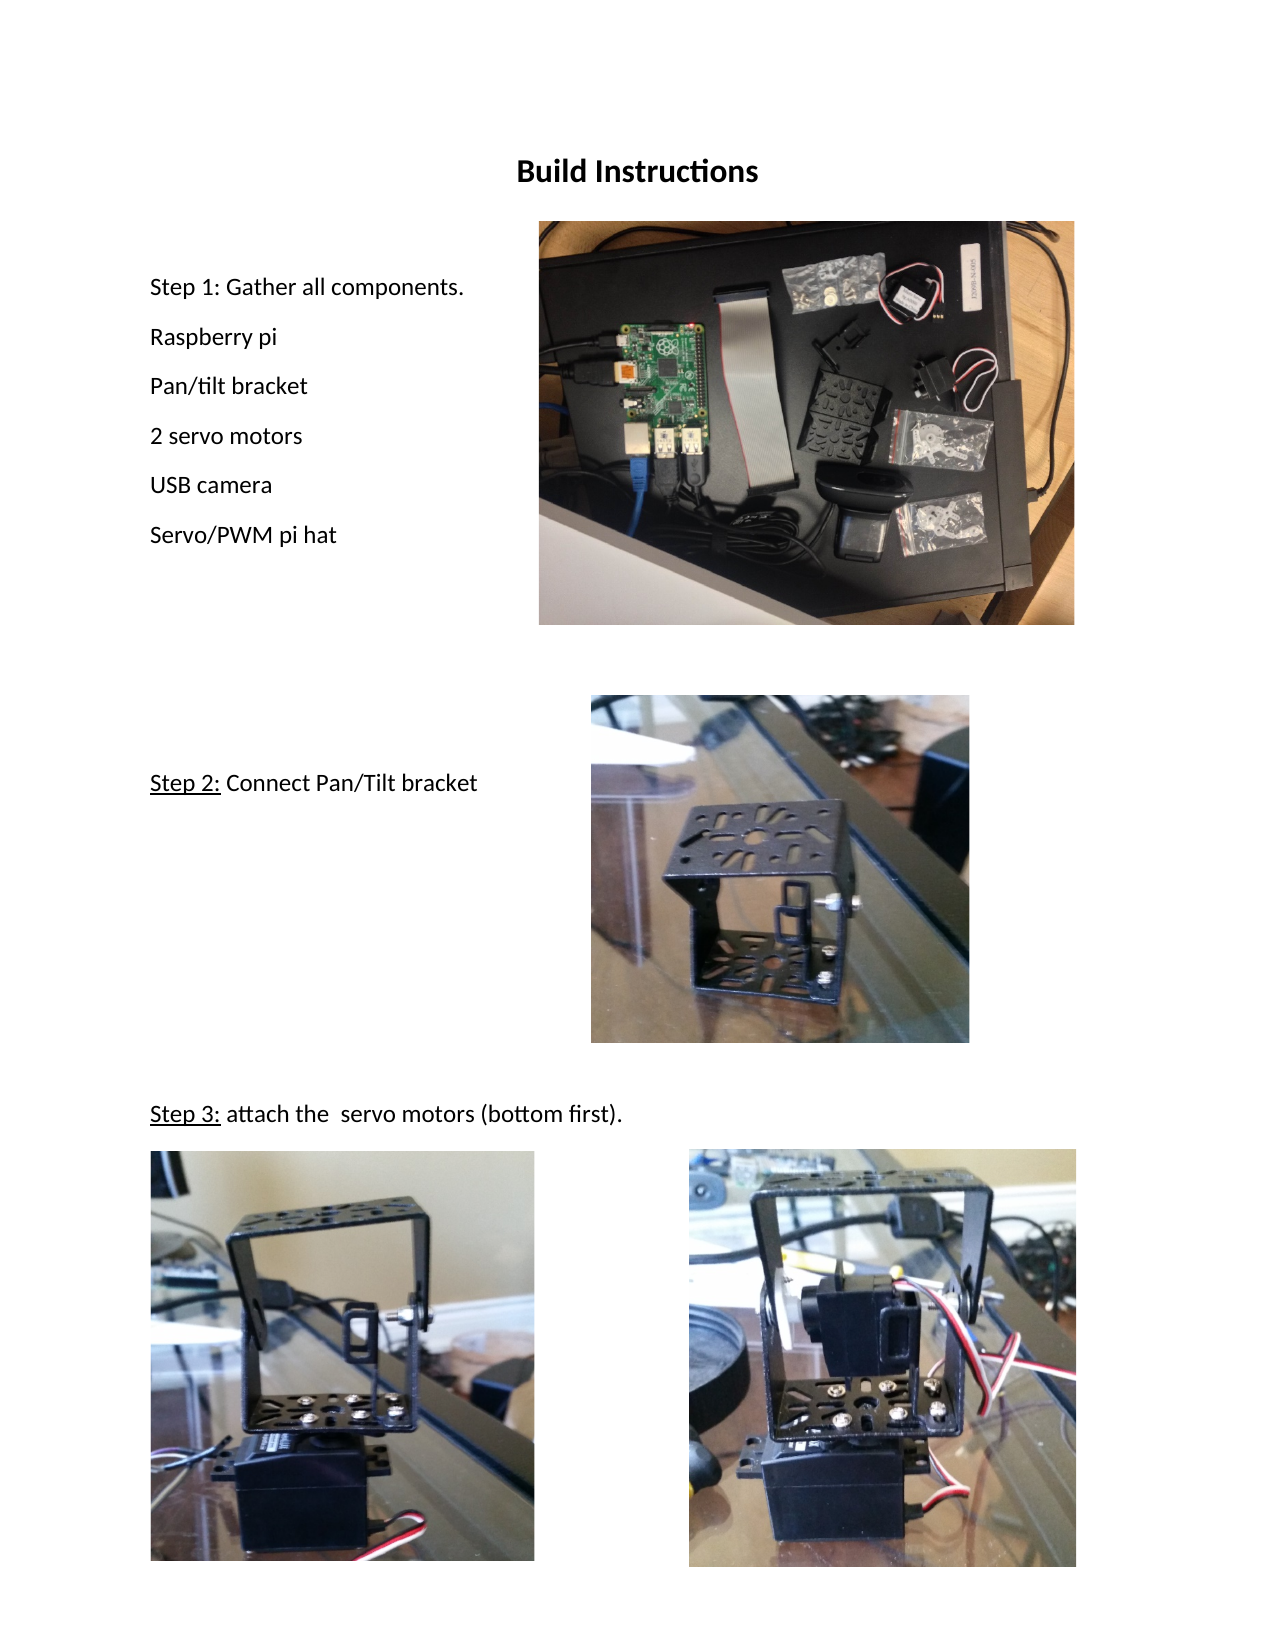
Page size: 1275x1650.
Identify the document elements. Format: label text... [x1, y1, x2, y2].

picture [538, 302, 1075, 321]
picture [538, 451, 1075, 469]
picture [538, 550, 1075, 625]
text Raspberry pi [150, 321, 1125, 351]
picture [538, 221, 1075, 271]
text Step 2: Connect Pan/Tilt bracket [150, 767, 1125, 798]
text Servo/PWM pi hat [150, 519, 1125, 550]
picture [689, 1149, 1077, 1567]
picture [151, 1151, 535, 1561]
text Pan/tilt bracket [150, 370, 1125, 401]
text USB camera [150, 469, 1125, 500]
picture [591, 695, 970, 767]
picture [538, 401, 1075, 420]
text Step 3: attach the servo motors (bottom first). [150, 1098, 1125, 1128]
text 2 servo motors [150, 420, 1125, 451]
picture [538, 500, 1075, 519]
picture [538, 351, 1075, 370]
text Step 1: Gather all components. [150, 271, 1125, 302]
text Build Instructions [150, 150, 1125, 191]
picture [591, 798, 970, 1043]
